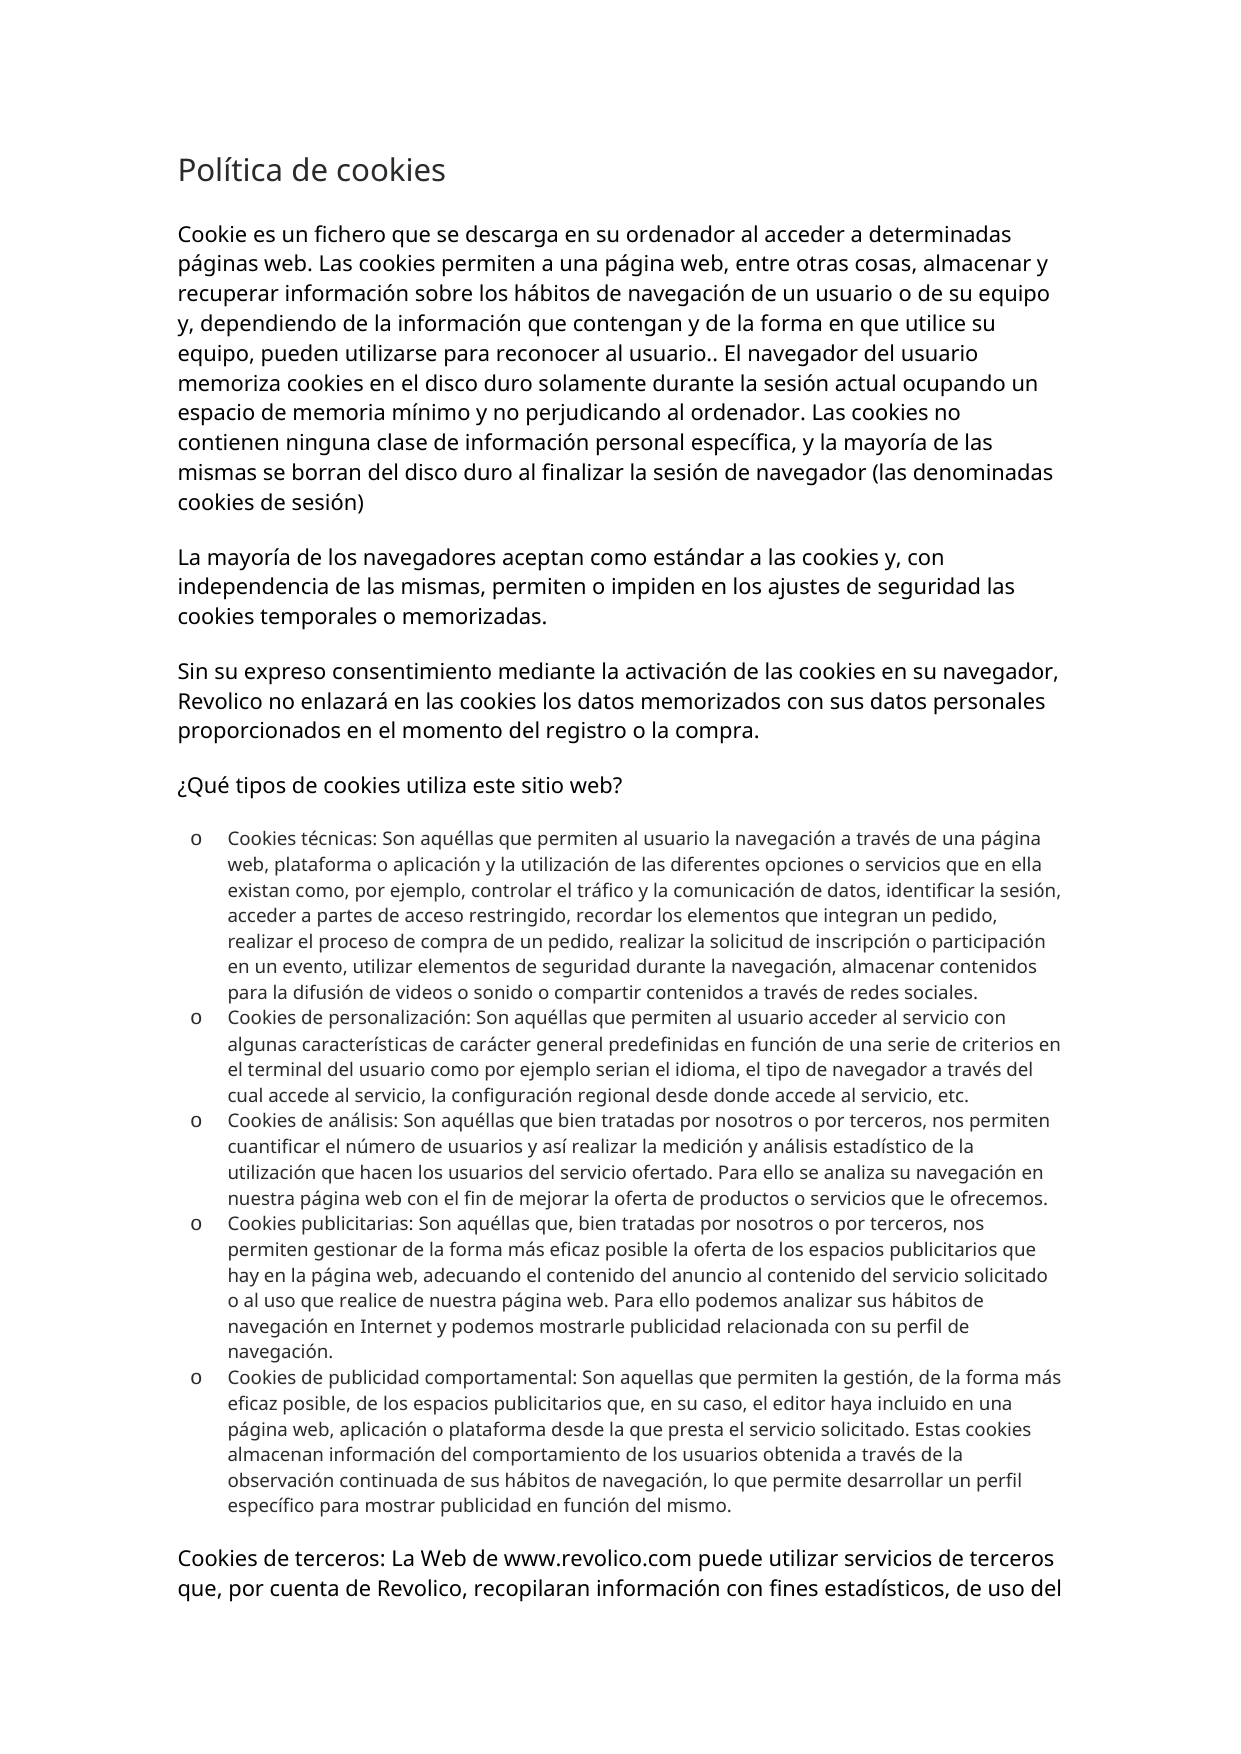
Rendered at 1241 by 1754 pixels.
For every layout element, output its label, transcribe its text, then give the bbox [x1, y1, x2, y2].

list Cookies de publicidad comportamental: Son aquellas que permiten la gestión, de la forma más eficaz posible, de los espacios publicitarios que, en su caso, el editor haya incluido en una página web, aplicación o plataforma desde la que presta el servicio solicitado. Estas cookies almacenan información del comportamiento de los usuarios obtenida a través de la observación continuada de sus hábitos de navegación, lo que permite desarrollar un perfil específico para mostrar publicidad en función del mismo. [190, 1364, 1063, 1518]
list Cookies publicitarias: Son aquéllas que, bien tratadas por nosotros o por terceros, nos permiten gestionar de la forma más eficaz posible la oferta de los espacios publicitarios que hay en la página web, adecuando el contenido del anuncio al contenido del servicio solicitado o al uso que realice de nuestra página web. Para ello podemos analizar sus hábitos de navegación en Internet y podemos mostrarle publicidad relacionada con su perfil de navegación. [190, 1210, 1063, 1364]
text Sin su expreso consentimiento mediante la activación de las cookies en su navegador, Revolico no enlazará en las cookies los datos memorizados con sus datos personales proporcionados en el momento del registro o la compra. [177, 656, 1063, 745]
text Cookie es un fichero que se descarga en su ordenador al acceder a determinadas páginas web. Las cookies permiten a una página web, entre otras cosas, almacenar y recuperar información sobre los hábitos de navegación de un usuario o de su equipo y, dependiendo de la información que contengan y de la forma en que utilice su equipo, pueden utilizarse para reconocer al usuario.. El navegador del usuario memoriza cookies en el disco duro solamente durante la sesión actual ocupando un espacio de memoria mínimo y no perjudicando al ordenador. Las cookies no contienen ninguna clase de información personal específica, y la mayoría de las mismas se borran del disco duro al finalizar la sesión de navegador (las denominadas cookies de sesión) [177, 218, 1063, 516]
list Cookies técnicas: Son aquéllas que permiten al usuario la navegación a través de una página web, plataforma o aplicación y la utilización de las diferentes opciones o servicios que en ella existan como, por ejemplo, controlar el tráfico y la comunicación de datos, identificar la sesión, acceder a partes de acceso restringido, recordar los elementos que integran un pedido, realizar el proceso de compra de un pedido, realizar la solicitud de inscripción o participación en un evento, utilizar elementos de seguridad durante la navegación, almacenar contenidos para la difusión de videos o sonido o compartir contenidos a través de redes sociales. [190, 825, 1063, 1004]
list Cookies de personalización: Son aquéllas que permiten al usuario acceder al servicio con algunas características de carácter general predefinidas en función de una serie de criterios en el terminal del usuario como por ejemplo serian el idioma, el tipo de navegador a través del cual accede al servicio, la configuración regional desde donde accede al servicio, etc. [190, 1004, 1063, 1107]
text La mayoría de los navegadores aceptan como estándar a las cookies y, con independencia de las mismas, permiten o impiden en los ajustes de seguridad las cookies temporales o memorizadas. [177, 541, 1063, 631]
text ¿Qué tipos de cookies utiliza este sitio web? [177, 770, 1063, 800]
subtitle Política de cookies [177, 148, 1063, 190]
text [177, 1543, 1063, 1603]
list Cookies de análisis: Son aquéllas que bien tratadas por nosotros o por terceros, nos permiten cuantificar el número de usuarios y así realizar la medición y análisis estadístico de la utilización que hacen los usuarios del servicio ofertado. Para ello se analiza su navegación en nuestra página web con el fin de mejorar la oferta de productos o servicios que le ofrecemos. [190, 1107, 1063, 1210]
